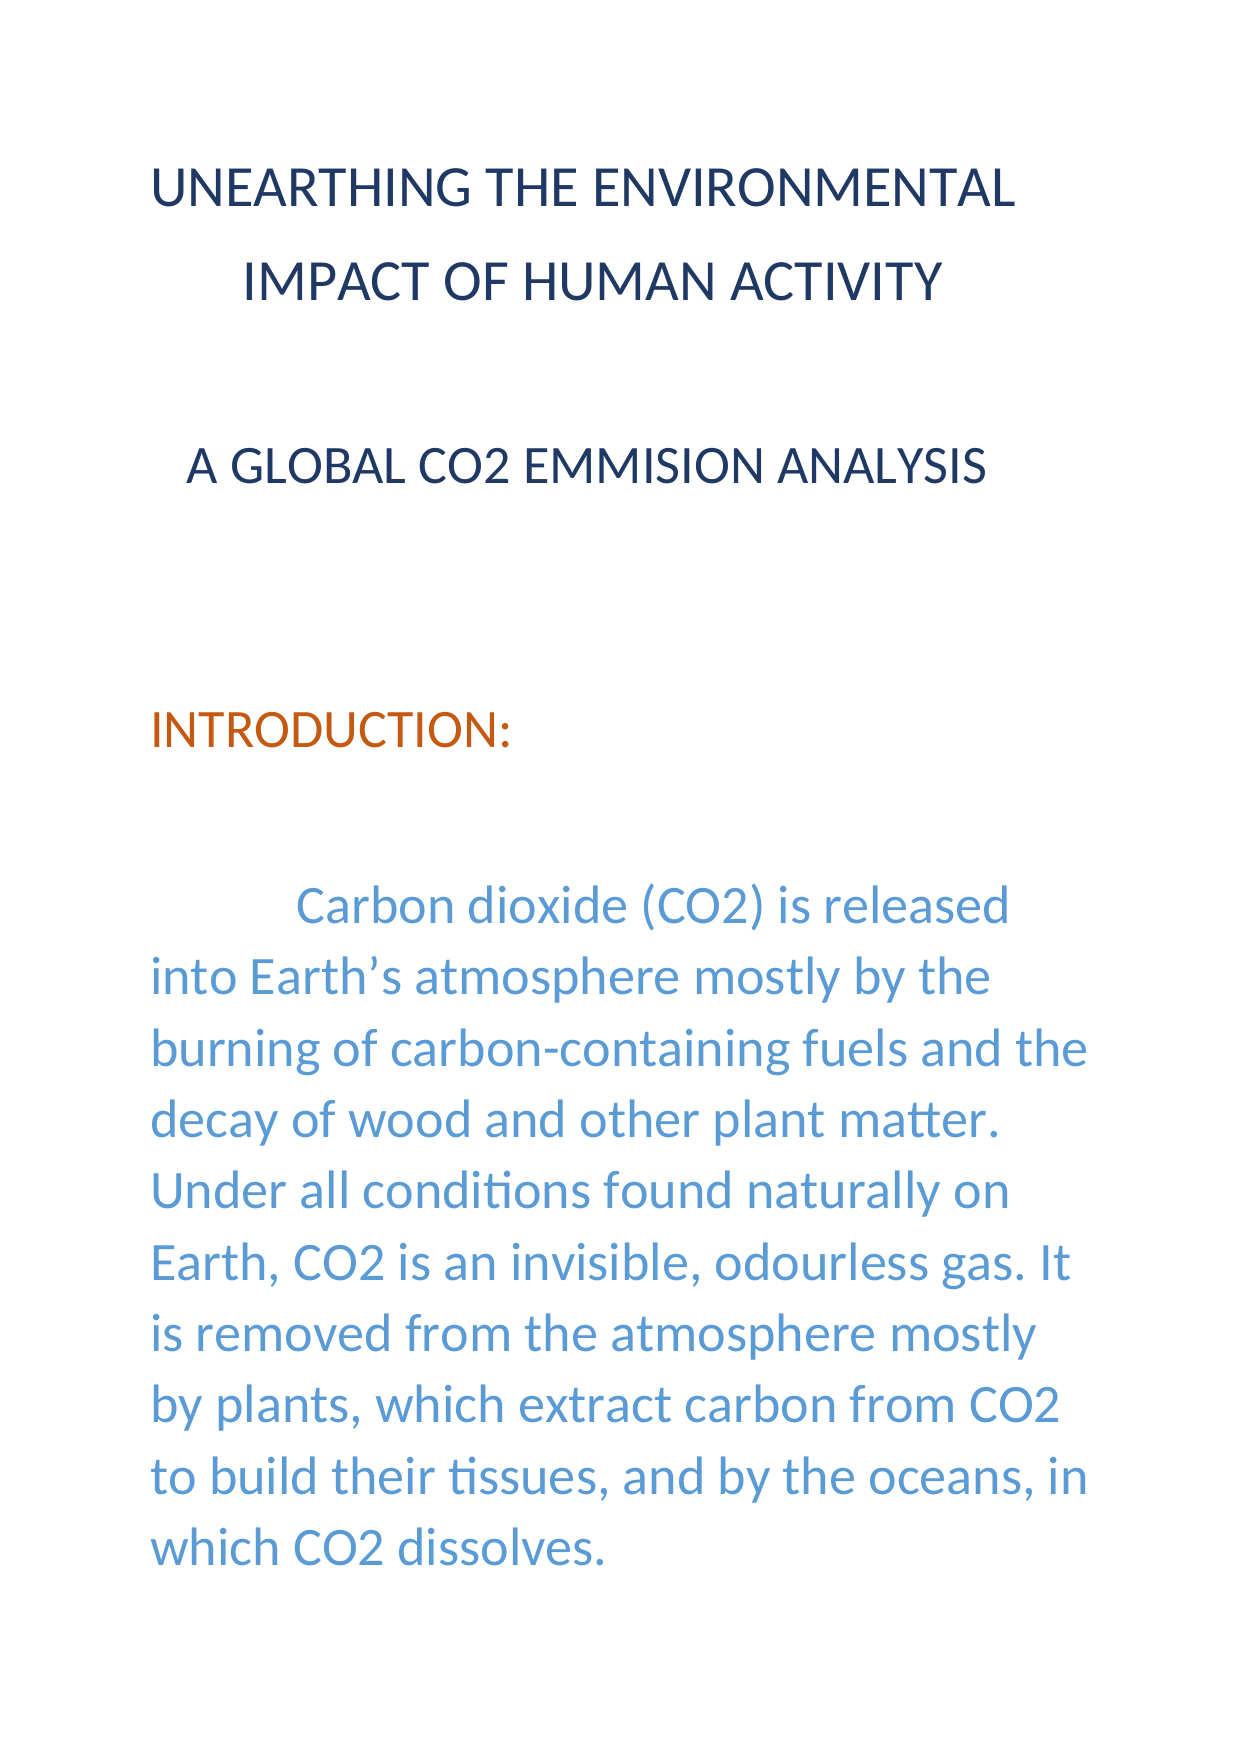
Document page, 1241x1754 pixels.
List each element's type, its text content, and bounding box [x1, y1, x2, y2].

text INTRODUCTION: [150, 695, 1090, 761]
text A GLOBAL CO2 EMMISION ANALYSIS [150, 431, 1090, 497]
text IMPACT OF HUMAN ACTIVITY [150, 243, 1090, 315]
text UNEARTHING THE ENVIRONMENTAL [150, 150, 1090, 221]
text Carbon dioxide (CO2) is released into Earth’s atmosphere mostly by the burning of carbon-containing fuels and the decay of wood and other plant matter. Under all conditions found naturally on Earth, CO2 is an invisible, odourless gas. It is removed from the atmosphere mostly by plants, which extract carbon from CO2 to build their tissues, and by the oceans, in which CO2 dissolves. [150, 871, 1090, 1579]
